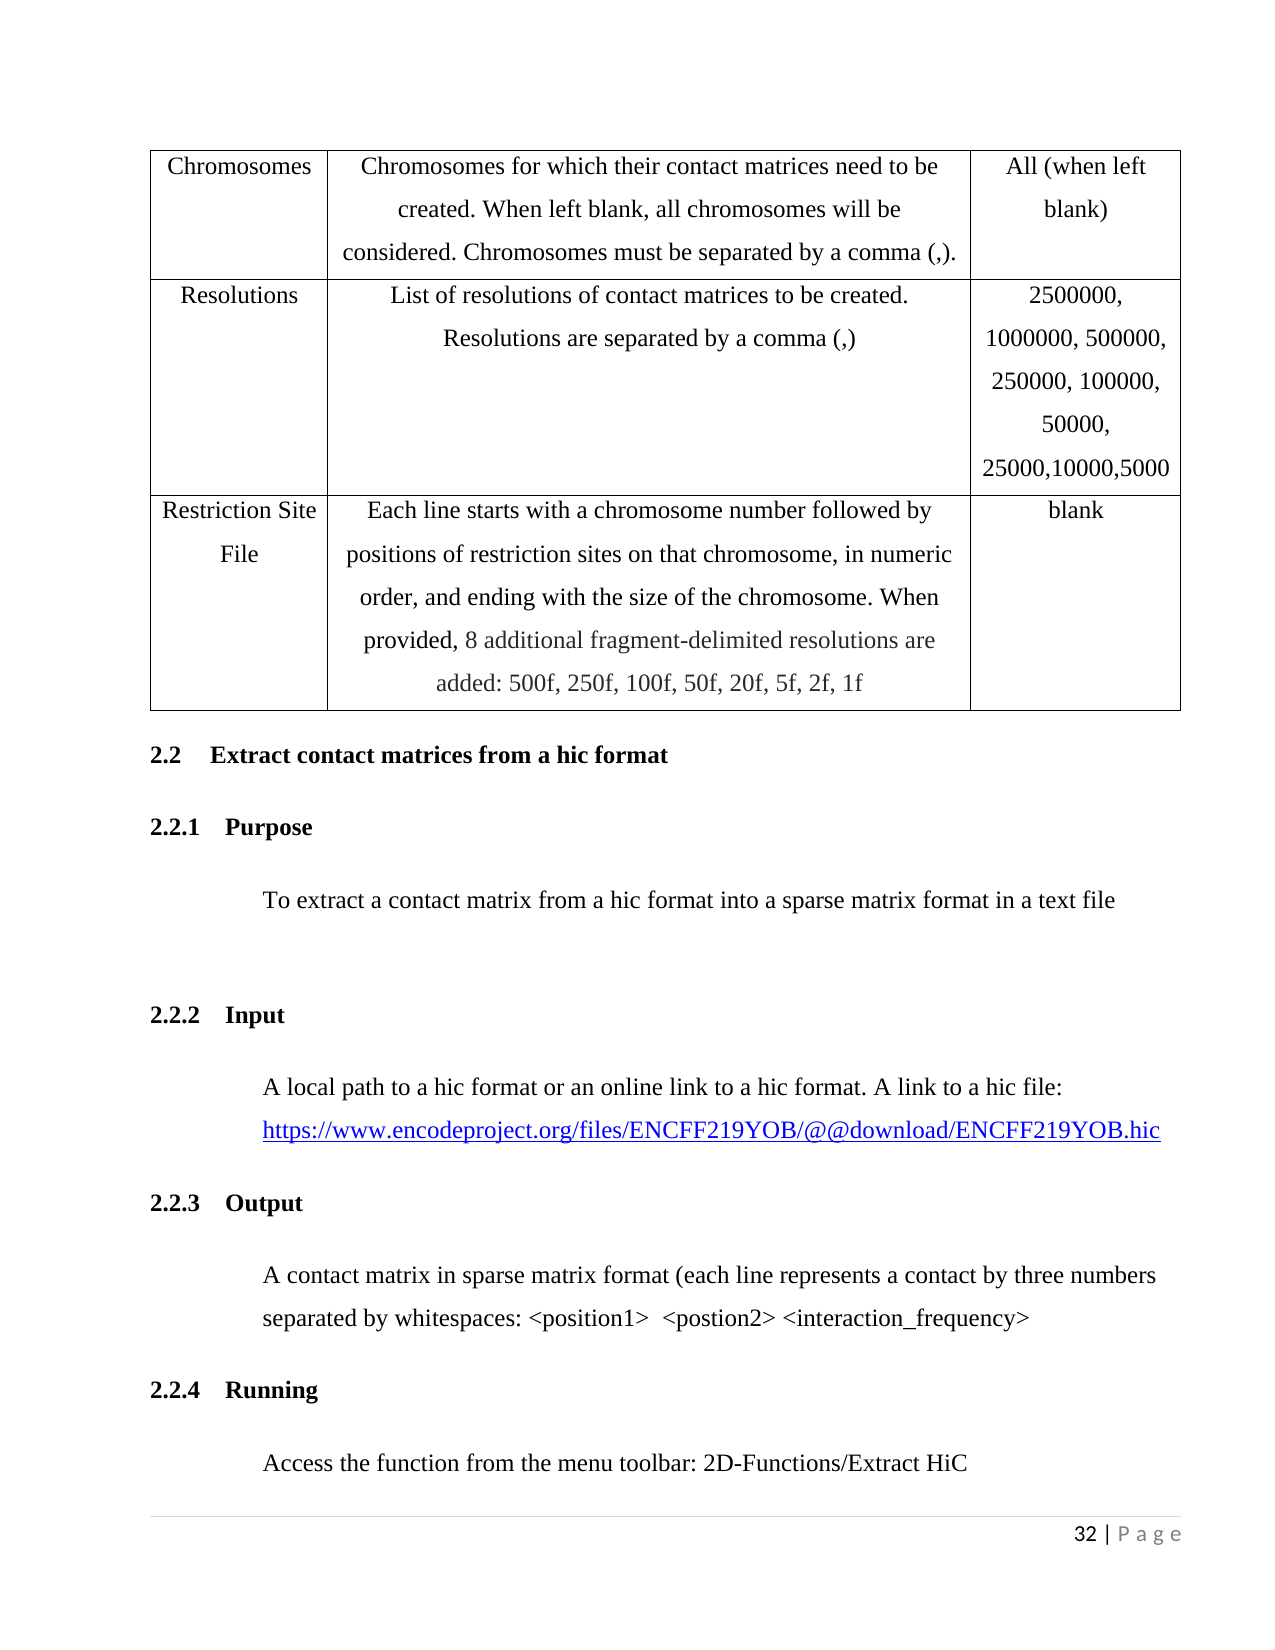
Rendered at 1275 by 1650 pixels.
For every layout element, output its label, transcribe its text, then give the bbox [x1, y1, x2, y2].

subtitle Input [150, 1000, 1181, 1029]
table_cell Chromosomes [151, 151, 327, 279]
list A contact matrix in sparse matrix format (each line represents a contact by three numbers separated by whitespaces: <position1> <postion2> <interaction_frequency> [262, 1260, 1181, 1332]
table_cell Chromosomes for which their contact matrices need to be created. When left blank, all chromosomes will be considered. Chromosomes must be separated by a comma (,). [328, 151, 970, 279]
table_cell List of resolutions of contact matrices to be created. Resolutions are separated by a comma (,) [328, 280, 970, 494]
subtitle Purpose [150, 812, 1181, 841]
table_cell blank [971, 496, 1180, 710]
table_cell Each line starts with a chromosome number followed by positions of restriction sites on that chromosome, in numeric order, and ending with the size of the chromosome. When provided, 8 additional fragment-delimited resolutions are added: 500f, 250f, 100f, 50f, 20f, 5f, 2f, 1f [328, 496, 970, 710]
table_cell Resolutions [151, 280, 327, 494]
table_cell 2500000, 1000000, 500000, 250000, 100000, 50000, 25000,10000,5000 [971, 280, 1180, 494]
subtitle Extract contact matrices from a hic format [150, 740, 1181, 769]
subtitle Output [150, 1188, 1181, 1217]
list A local path to a hic format or an online link to a hic format. A link to a hic file: https://www.encodeproject.org/files/ENCFF219YOB/@@download/ENCFF219YOB.hic [262, 1072, 1181, 1144]
table_cell Restriction Site File [151, 496, 327, 710]
table_cell All (when left blank) [971, 151, 1180, 279]
list Access the function from the menu toolbar: 2D-Functions/Extract HiC [262, 1448, 1181, 1477]
list To extract a contact matrix from a hic format into a sparse matrix format in a text file [262, 885, 1181, 913]
subtitle Running [150, 1376, 1181, 1404]
